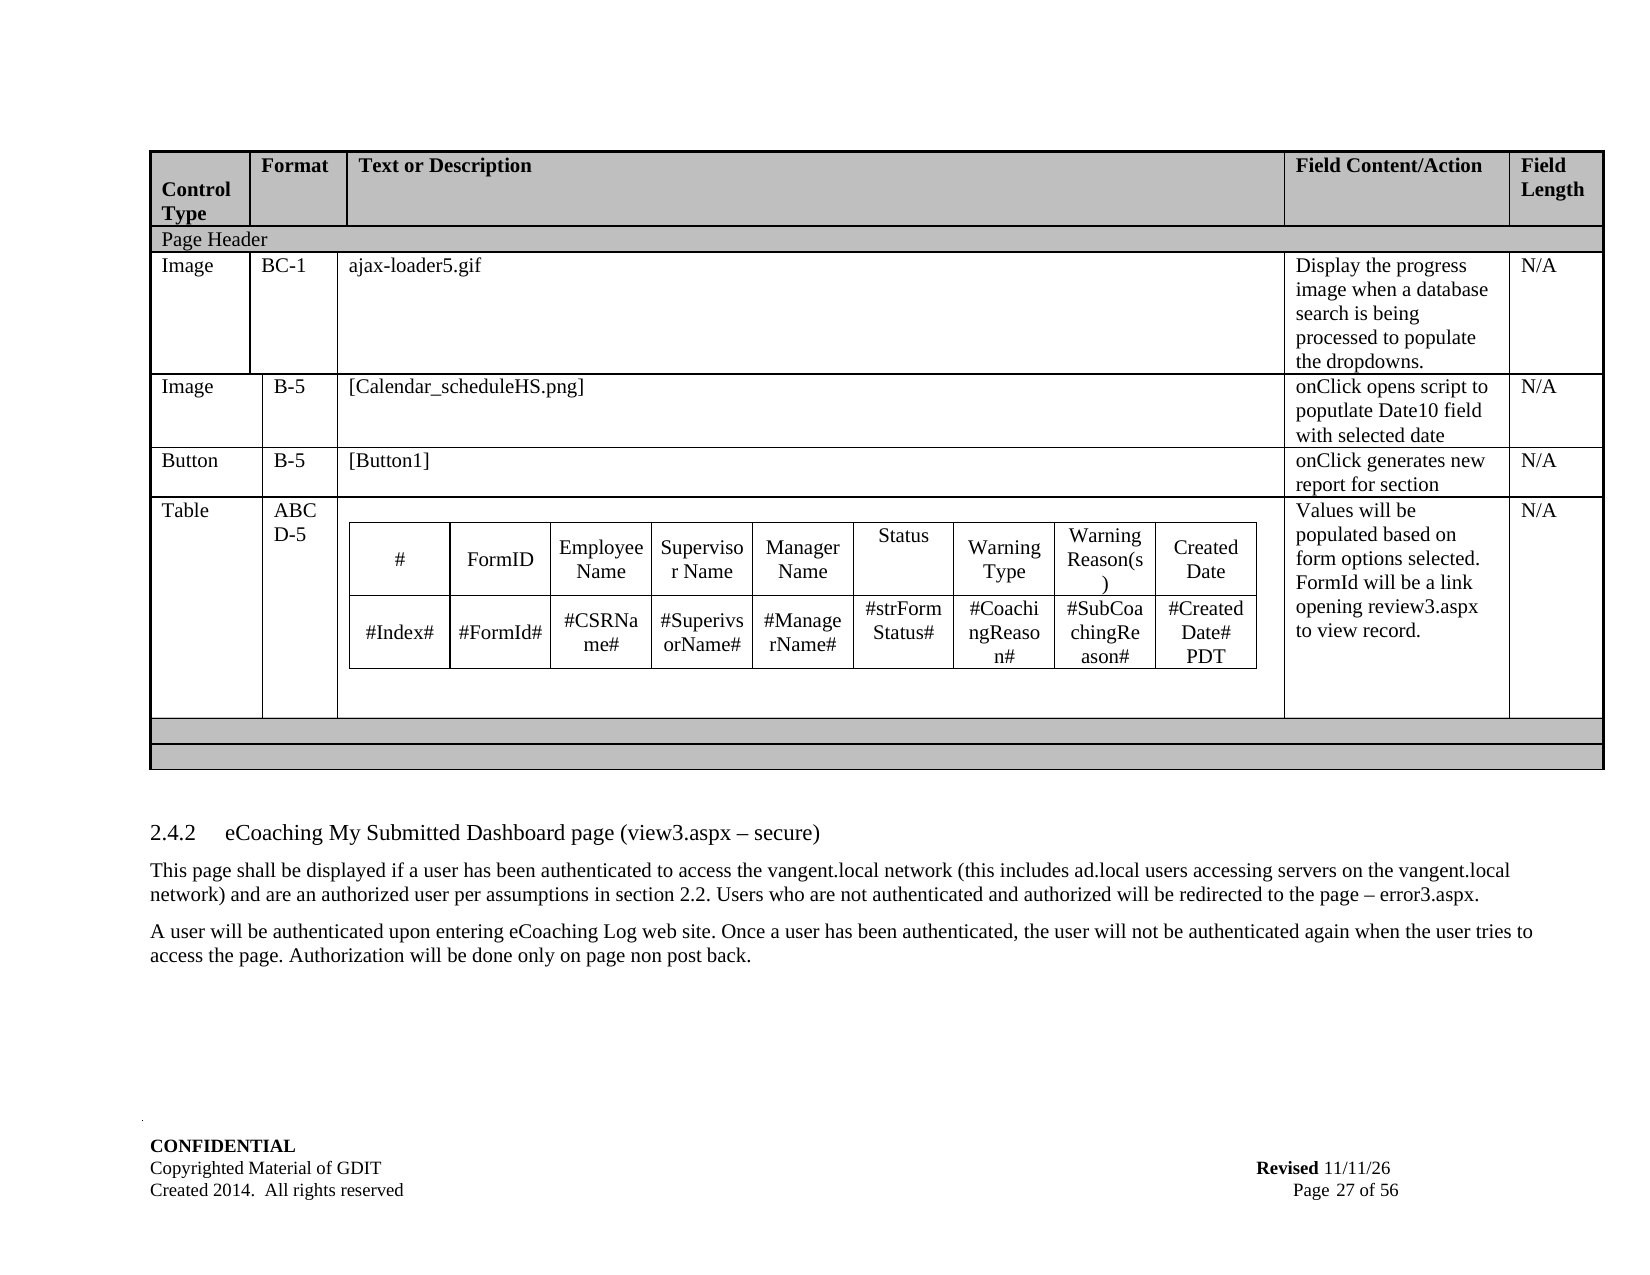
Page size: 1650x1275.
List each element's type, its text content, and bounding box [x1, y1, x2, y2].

table_header Text or Description [348, 153, 1284, 225]
table_cell Page Header [152, 227, 1602, 251]
table_cell onClick opens script to poputlate Date10 field with selected date [1285, 375, 1509, 447]
text A user will be authenticated upon entering eCoaching Log web site. Once a user has been authenticated, the user will not be authenticated again when the user tries to access the page. Authorization will be done only on page non post back. [150, 919, 1590, 967]
table_cell Image [152, 253, 249, 373]
table_cell N/A [1510, 448, 1602, 496]
subtitle eCoaching My Submitted Dashboard page (view3.aspx – secure) [150, 819, 1590, 846]
table_header Format [251, 153, 346, 225]
table_cell Table [152, 498, 262, 717]
table_cell B-5 [263, 448, 337, 496]
table_header Field Length [1510, 153, 1602, 225]
table_cell Image [152, 375, 262, 447]
table_header Field Content/Action [1285, 153, 1509, 225]
table_cell N/A [1510, 253, 1602, 373]
table_header Control Type [152, 153, 249, 225]
table_cell [Button1] [338, 448, 1284, 496]
table_cell [338, 498, 1284, 717]
table_cell Values will be populated based on form options selected. FormId will be a link opening review3.aspx to view record. [1285, 498, 1509, 717]
table_cell [152, 719, 1602, 743]
table_cell [152, 745, 1602, 769]
table_cell N/A [1510, 498, 1602, 717]
table_cell BC-1 [251, 253, 337, 373]
table_cell Display the progress image when a database search is being processed to populate the dropdowns. [1285, 253, 1509, 373]
text This page shall be displayed if a user has been authenticated to access the vangent.local network (this includes ad.local users accessing servers on the vangent.local network) and are an authorized user per assumptions in section 2.2. Users who are not authenticated and authorized will be redirected to the page – error3.aspx. [150, 858, 1590, 906]
table_cell B-5 [263, 375, 337, 447]
table_cell [Calendar_scheduleHS.png] [338, 375, 1284, 447]
table_cell onClick generates new report for section [1285, 448, 1509, 496]
table_cell ajax-loader5.gif [338, 253, 1284, 373]
table_cell N/A [1510, 375, 1602, 447]
table_cell Button [152, 448, 262, 496]
table_cell ABCD-5 [263, 498, 337, 717]
